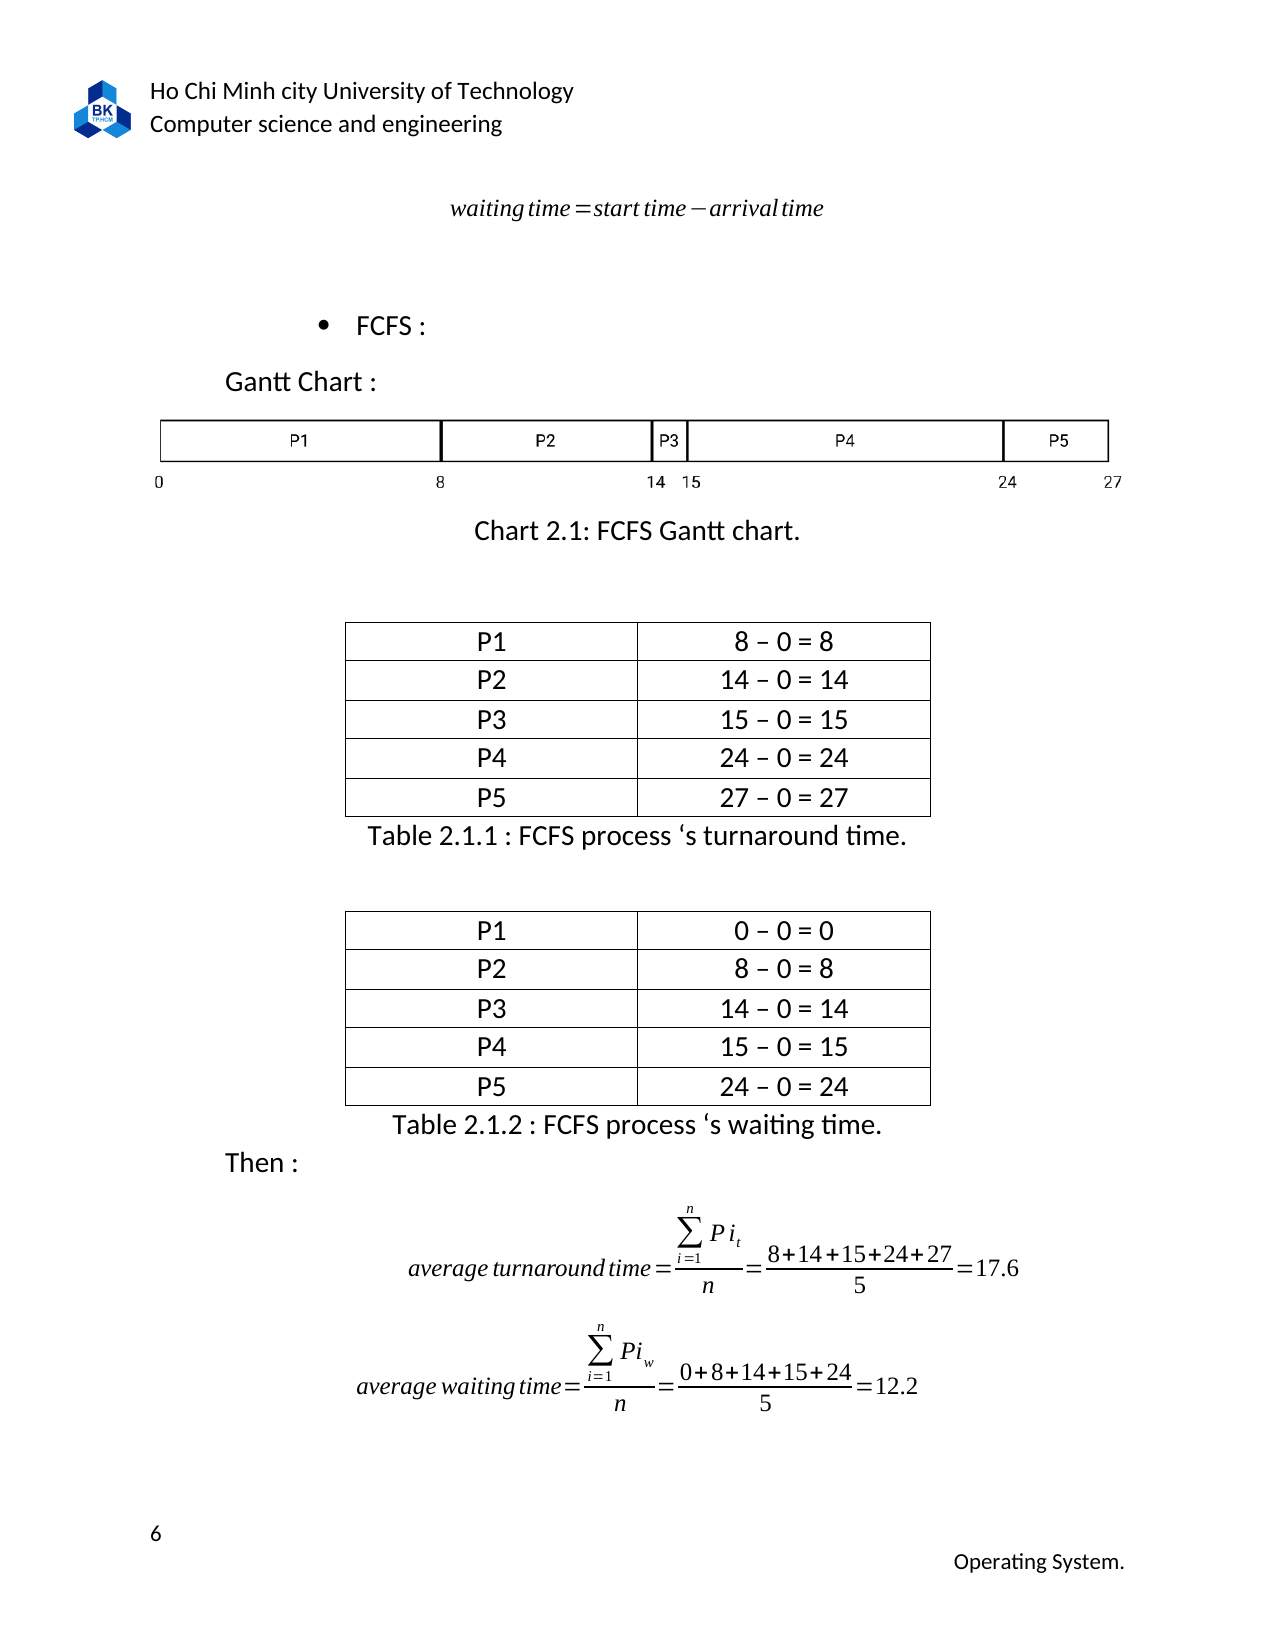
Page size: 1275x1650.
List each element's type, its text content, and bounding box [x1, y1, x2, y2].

table_cell 8 – 0 = 8 [638, 950, 930, 989]
table_header P1 [346, 912, 637, 949]
table_header 0 – 0 = 0 [638, 912, 930, 949]
table_cell P2 [346, 661, 637, 700]
table_header 8 – 0 = 8 [638, 623, 930, 660]
table_cell P2 [346, 950, 637, 989]
table_cell P5 [346, 779, 637, 816]
table_cell 24 – 0 = 24 [638, 1068, 930, 1105]
list Then : [150, 1144, 1125, 1180]
picture [64, 76, 142, 147]
table_cell P4 [346, 1028, 637, 1067]
list Table 2.1.1 : FCFS process ‘s turnaround time. [150, 817, 1125, 853]
table_cell P3 [346, 990, 637, 1027]
table_cell P5 [346, 1068, 637, 1105]
table_cell 15 – 0 = 15 [638, 701, 930, 738]
table_header P1 [346, 623, 637, 660]
text Chart 2.1: FCFS Gantt chart. [150, 512, 1125, 547]
list FCFS : [319, 307, 1125, 343]
list Table 2.1.2 : FCFS process ‘s waiting time. [150, 1106, 1125, 1141]
table_cell 27 – 0 = 27 [638, 779, 930, 816]
table_cell P4 [346, 739, 637, 778]
table_cell 15 – 0 = 15 [638, 1028, 930, 1067]
table_cell 14 – 0 = 14 [638, 990, 930, 1027]
table_cell P3 [346, 701, 637, 738]
table_cell 24 – 0 = 24 [638, 739, 930, 778]
text Gantt Chart : [225, 363, 1125, 398]
table_cell 14 – 0 = 14 [638, 661, 930, 700]
picture [150, 417, 1125, 493]
